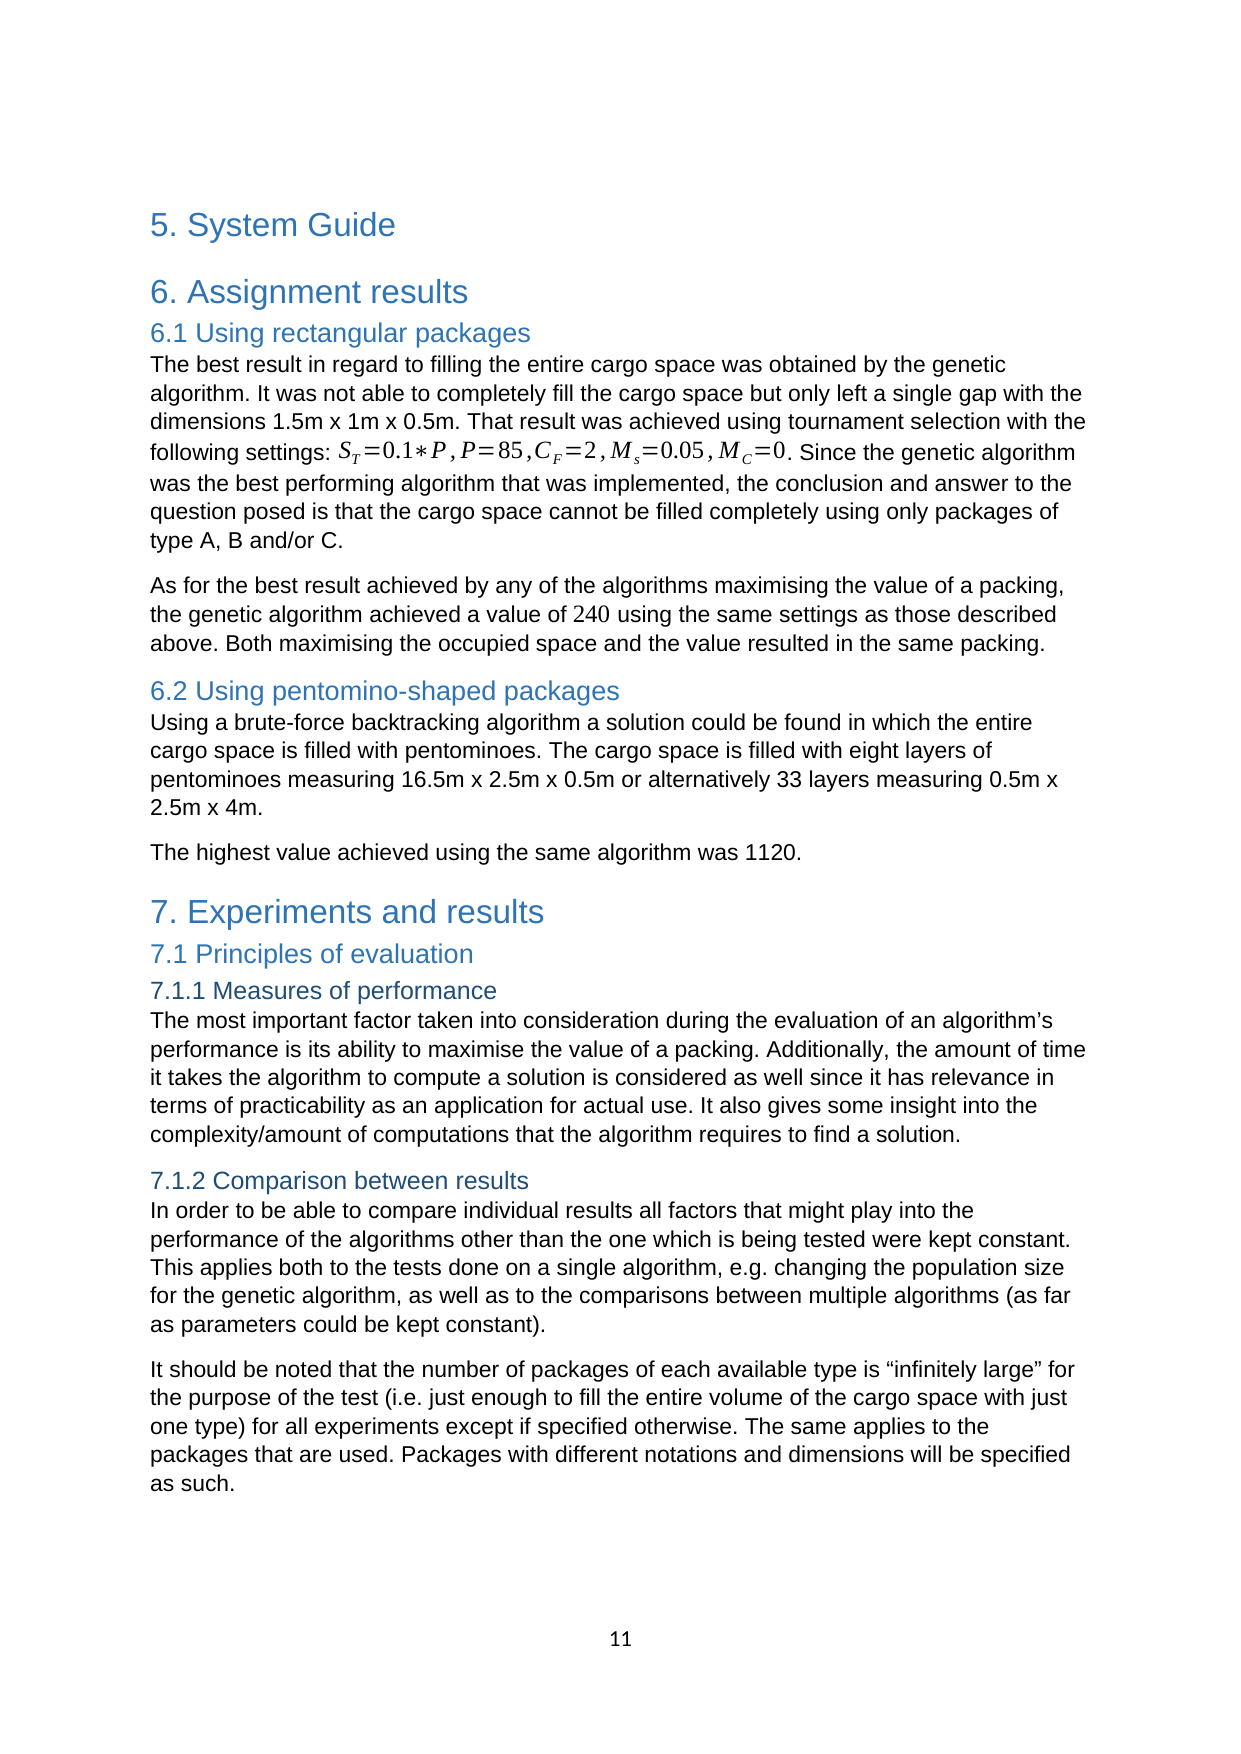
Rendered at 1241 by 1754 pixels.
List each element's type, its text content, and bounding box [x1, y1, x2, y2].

text The best result in regard to filling the entire cargo space was obtained by the genetic algorithm. It was not able to completely fill the cargo space but only left a single gap with the dimensions 1.5m x 1m x 0.5m. That result was achieved using tournament selection with the following settings: . Since the genetic algorithm was the best performing algorithm that was implemented, the conclusion and answer to the question posed is that the cargo space cannot be filled completely using only packages of type A, B and/or C. [150, 351, 1090, 553]
text Using a brute-force backtracking algorithm a solution could be found in which the entire cargo space is filled with pentominoes. The cargo space is filled with eight layers of pentominoes measuring 16.5m x 2.5m x 0.5m or alternatively 33 layers measuring 0.5m x 2.5m x 4m. [150, 709, 1090, 820]
text In order to be able to compare individual results all factors that might play into the performance of the algorithms other than the one which is being tested were kept constant. This applies both to the tests done on a single algorithm, e.g. changing the population size for the genetic algorithm, as well as to the comparisons between multiple algorithms (as far as parameters could be kept constant). [150, 1197, 1090, 1337]
subtitle 7.1.1 Measures of performance [150, 976, 1090, 1005]
subtitle 7.1 Principles of evaluation [150, 938, 1090, 969]
text It should be noted that the number of packages of each available type is “infinitely large” for the purpose of the test (i.e. just enough to fill the entire volume of the cargo space with just one type) for all experiments except if specified otherwise. The same applies to the packages that are used. Packages with different notations and dimensions will be specified as such. [150, 1356, 1090, 1496]
subtitle 7. Experiments and results [150, 893, 1090, 931]
subtitle 7.1.2 Comparison between results [150, 1166, 1090, 1195]
subtitle 5. System Guide [150, 205, 1090, 244]
subtitle 6.1 Using rectangular packages [150, 317, 1090, 348]
subtitle 6. Assignment results [150, 272, 1090, 310]
subtitle 6.2 Using pentomino-shaped packages [150, 675, 1090, 706]
text The highest value achieved using the same algorithm was 1120. [150, 839, 1090, 866]
text The most important factor taken into consideration during the evaluation of an algorithm’s performance is its ability to maximise the value of a packing. Additionally, the amount of time it takes the algorithm to compute a solution is considered as well since it has relevance in terms of practicability as an application for actual use. It also gives some insight into the complexity/amount of computations that the algorithm requires to find a solution. [150, 1007, 1090, 1147]
text As for the best result achieved by any of the algorithms maximising the value of a packing, the genetic algorithm achieved a value of using the same settings as those described above. Both maximising the occupied space and the value resulted in the same packing. [150, 572, 1090, 656]
